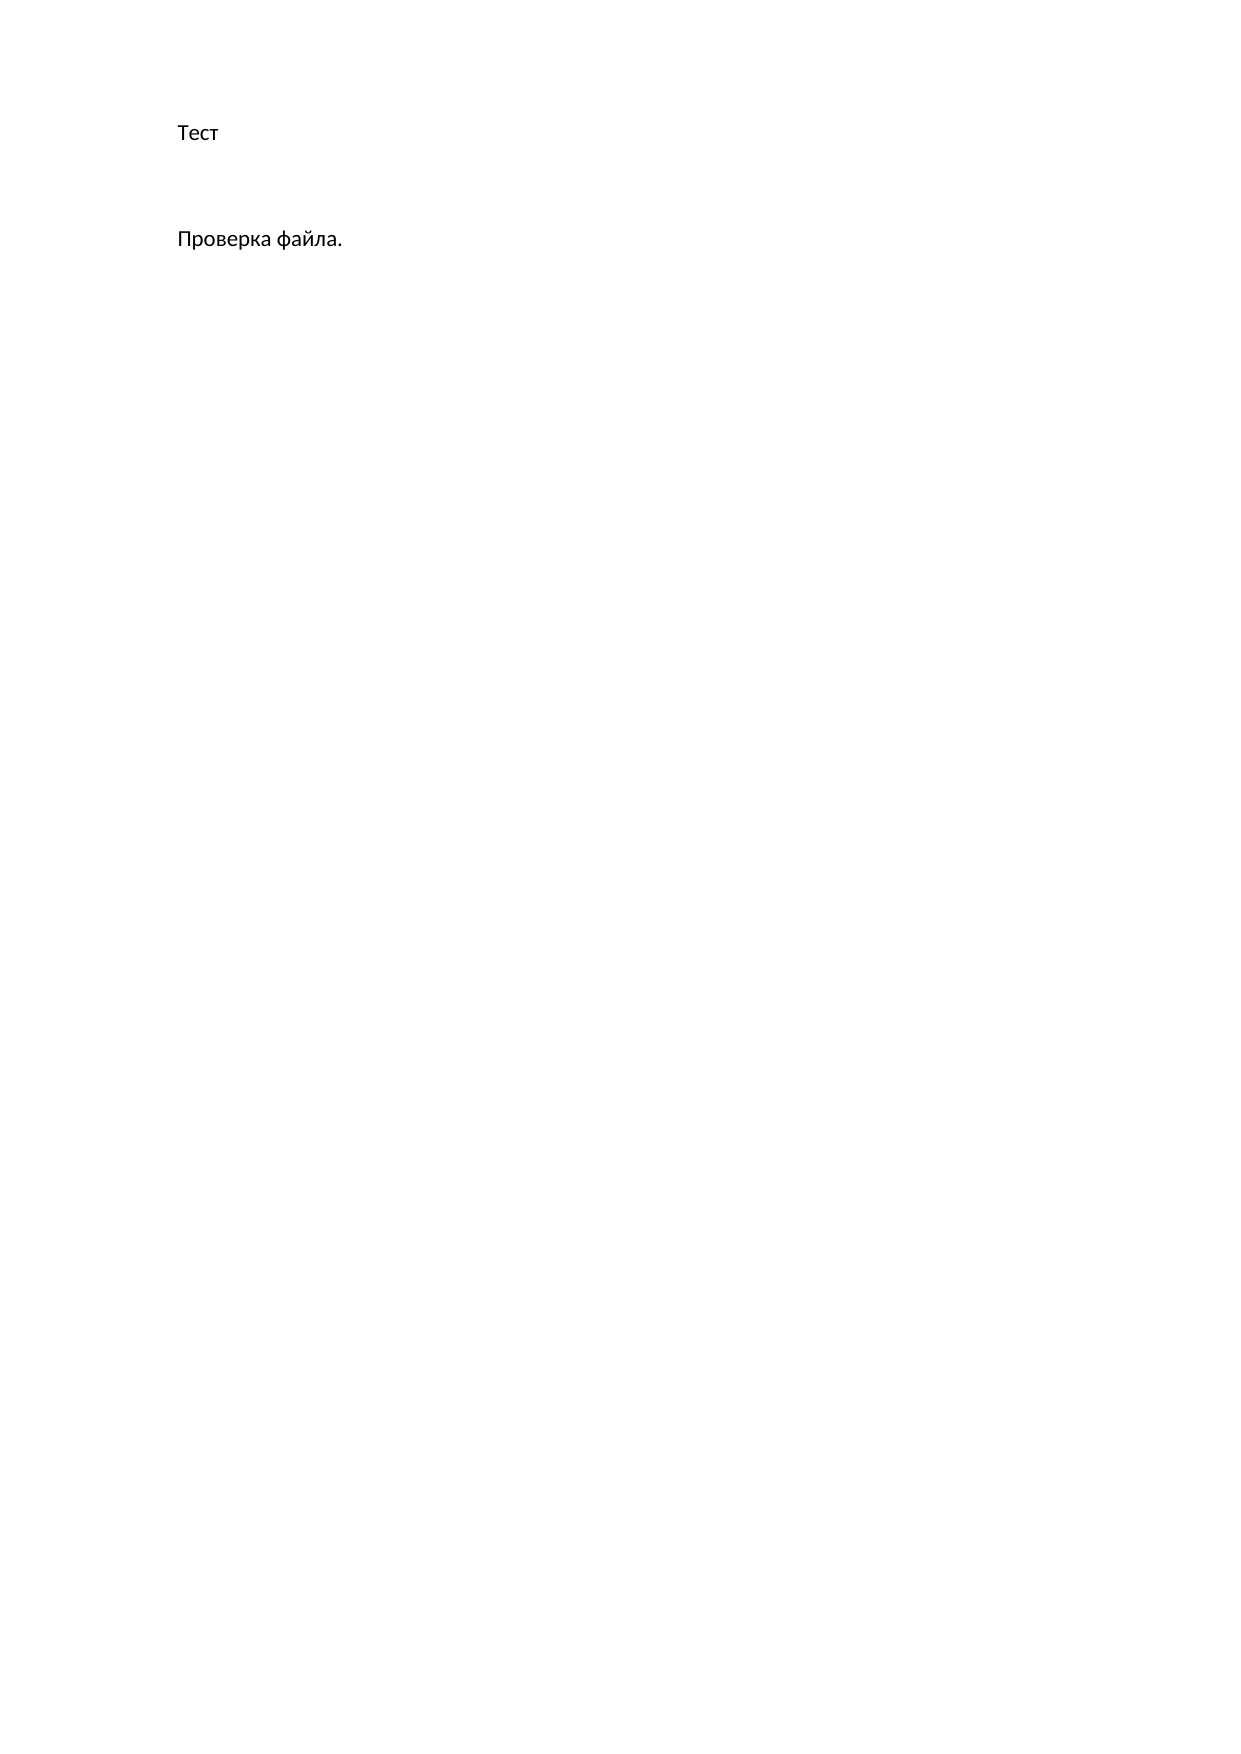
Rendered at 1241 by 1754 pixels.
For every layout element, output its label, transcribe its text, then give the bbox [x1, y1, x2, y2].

text Проверка файла. [177, 224, 1152, 252]
text Тест [177, 118, 1152, 146]
